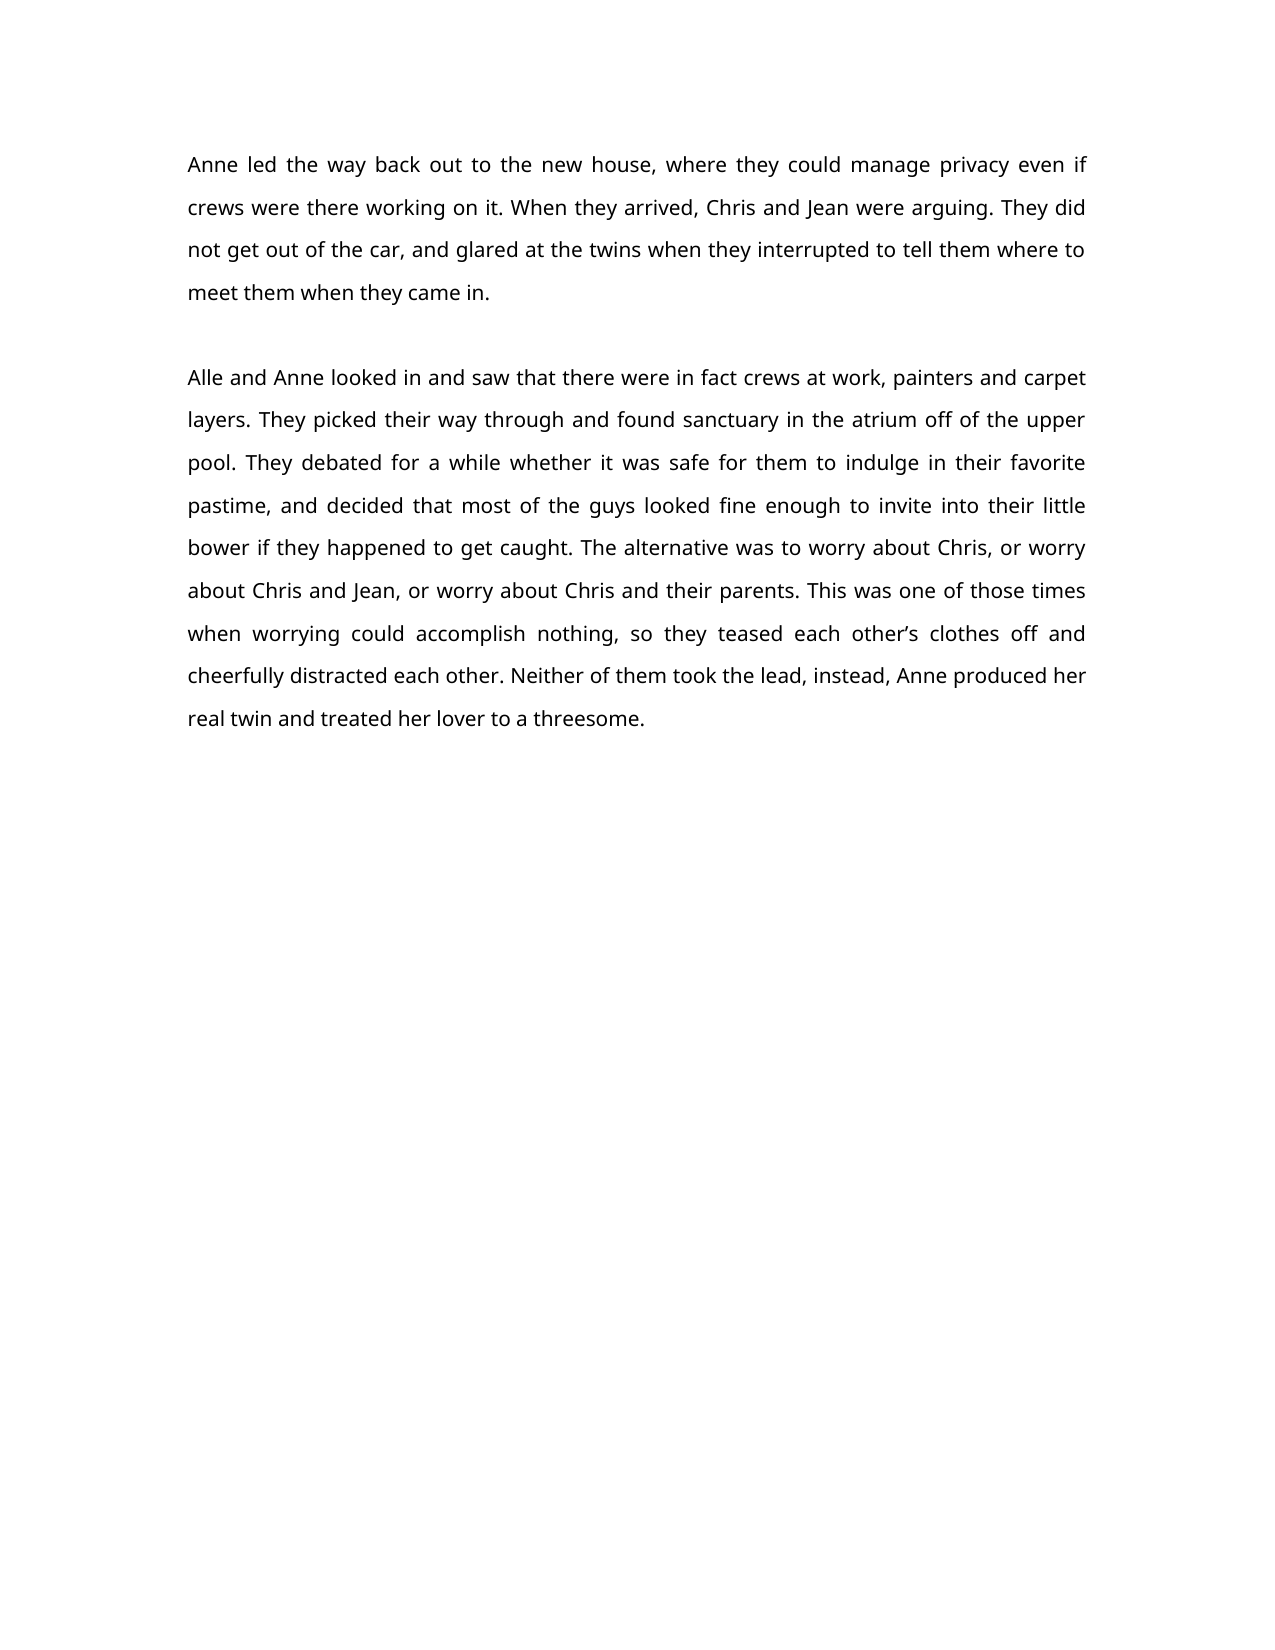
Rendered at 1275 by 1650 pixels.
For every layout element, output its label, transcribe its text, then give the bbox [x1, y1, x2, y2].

text Alle and Anne looked in and saw that there were in fact crews at work, painters and carpet layers. They picked their way through and found sanctuary in the atrium off of the upper pool. They debated for a while whether it was safe for them to indulge in their favorite pastime, and decided that most of the guys looked fine enough to invite into their little bower if they happened to get caught. The alternative was to worry about Chris, or worry about Chris and Jean, or worry about Chris and their parents. This was one of those times when worrying could accomplish nothing, so they teased each other’s clothes off and cheerfully distracted each other. Neither of them took the lead, instead, Anne produced her real twin and treated her lover to a threesome. [187, 363, 1087, 732]
text Anne led the way back out to the new house, where they could manage privacy even if crews were there working on it. When they arrived, Chris and Jean were arguing. They did not get out of the car, and glared at the twins when they interrupted to tell them where to meet them when they came in. [187, 150, 1087, 306]
